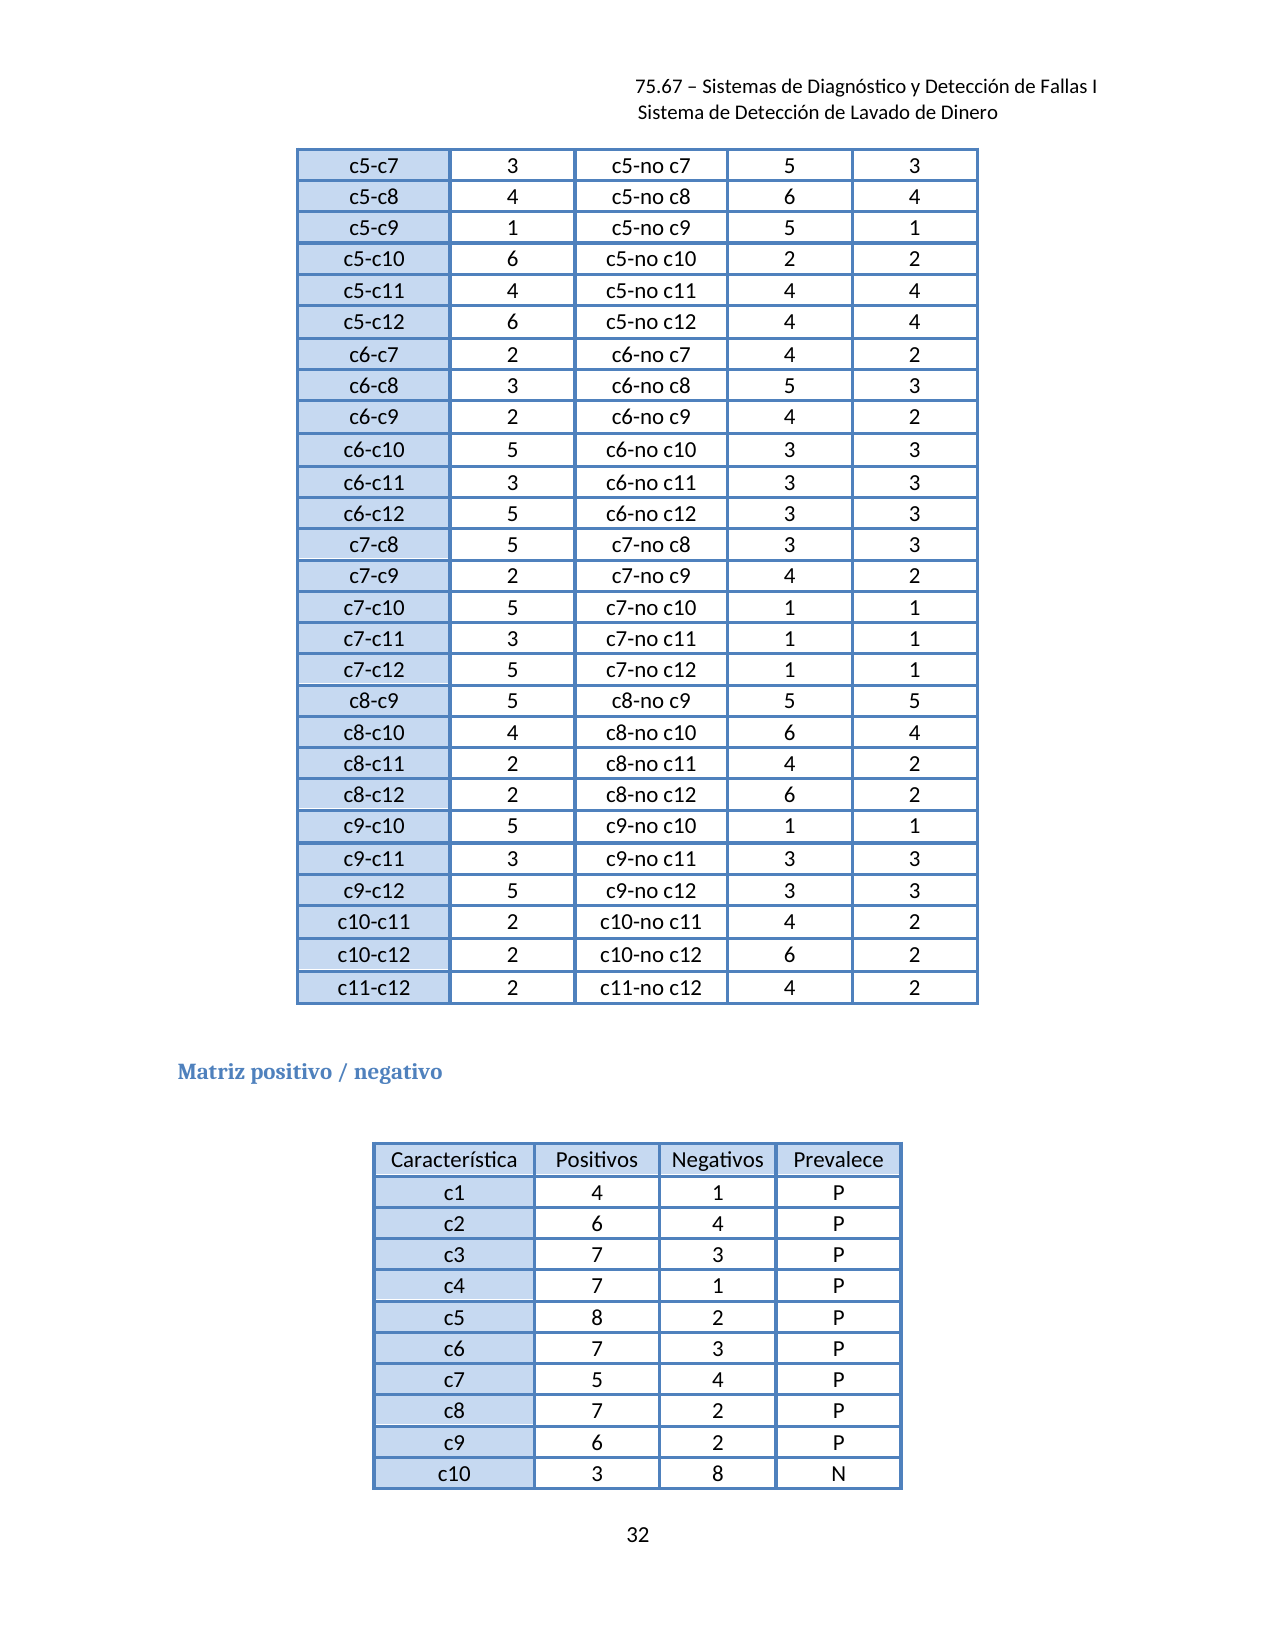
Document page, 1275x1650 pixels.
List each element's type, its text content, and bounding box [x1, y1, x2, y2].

table_cell 4 [854, 718, 976, 746]
table_cell c10-no c11 [577, 907, 726, 937]
table_cell c9-no c12 [577, 876, 726, 904]
table_cell 2 [729, 245, 851, 273]
table_cell 3 [729, 468, 851, 496]
table_cell 4 [729, 749, 851, 777]
table_cell 3 [729, 499, 851, 527]
table_cell 3 [854, 876, 976, 904]
table_cell 3 [854, 468, 976, 496]
table_cell 3 [452, 468, 573, 496]
table_cell 5 [452, 593, 573, 621]
table_cell 5 [452, 687, 573, 715]
table_cell 8 [536, 1303, 658, 1331]
table_cell 3 [452, 624, 573, 652]
table_cell P [778, 1178, 899, 1206]
table_cell c6-c8 [299, 371, 448, 399]
table_cell c6-c12 [299, 499, 448, 527]
table_cell c7-c9 [299, 562, 448, 590]
table_cell 1 [854, 213, 976, 241]
table_cell 2 [854, 402, 976, 432]
table_cell 5 [729, 151, 851, 179]
table_cell 4 [729, 402, 851, 432]
table_cell N [778, 1459, 899, 1487]
table_cell 2 [854, 340, 976, 368]
table_header Positivos [536, 1145, 658, 1174]
table_cell c6-no c9 [577, 402, 726, 432]
table_cell c7-c10 [299, 593, 448, 621]
table_cell 6 [452, 307, 573, 337]
table_cell c7-no c10 [577, 593, 726, 621]
table_cell c11-no c12 [577, 973, 726, 1002]
table_cell 3 [854, 371, 976, 399]
table_cell c5-c12 [299, 307, 448, 337]
table_cell c8-no c11 [577, 749, 726, 777]
table_cell c5-c8 [299, 182, 448, 210]
table_cell c10 [376, 1459, 533, 1487]
table_cell c6-c10 [299, 435, 448, 465]
table_cell c5-c10 [299, 245, 448, 273]
table_cell 2 [854, 562, 976, 590]
table_cell c6-c9 [299, 402, 448, 432]
table_cell 5 [729, 687, 851, 715]
table_cell 3 [854, 151, 976, 179]
table_cell c5-no c12 [577, 307, 726, 337]
table_cell c10-c12 [299, 940, 448, 969]
table_cell P [778, 1303, 899, 1331]
table_cell c6-no c11 [577, 468, 726, 496]
table_cell 4 [661, 1365, 774, 1393]
table_cell 6 [536, 1209, 658, 1237]
table_cell 2 [452, 940, 573, 969]
table_cell 6 [729, 182, 851, 210]
table_cell c5-no c9 [577, 213, 726, 241]
table_cell 3 [854, 499, 976, 527]
table_cell 4 [452, 718, 573, 746]
table_cell c9-c12 [299, 876, 448, 904]
table_cell 2 [452, 340, 573, 368]
table_cell c7-no c11 [577, 624, 726, 652]
table_cell c8-c11 [299, 749, 448, 777]
table_header Negativos [661, 1145, 774, 1174]
table_cell c6-c7 [299, 340, 448, 368]
table_cell 1 [661, 1178, 774, 1206]
table_cell c7-c12 [299, 655, 448, 683]
table_cell c10-no c12 [577, 940, 726, 969]
table_cell 4 [854, 276, 976, 304]
table_cell 3 [729, 530, 851, 558]
table_cell 5 [854, 687, 976, 715]
table_cell 6 [729, 940, 851, 969]
table_cell 4 [452, 276, 573, 304]
table_cell 4 [729, 307, 851, 337]
table_cell c5-no c7 [577, 151, 726, 179]
table_cell 3 [854, 845, 976, 873]
table_cell c8 [376, 1396, 533, 1424]
table_cell P [778, 1365, 899, 1393]
table_cell 2 [452, 562, 573, 590]
table_cell 1 [729, 655, 851, 683]
table_cell c7-no c9 [577, 562, 726, 590]
table_cell c6-no c10 [577, 435, 726, 465]
table_cell 3 [452, 151, 573, 179]
table_cell 7 [536, 1240, 658, 1268]
table_cell c9-no c11 [577, 845, 726, 873]
table_cell c7 [376, 1365, 533, 1393]
table_cell c6-c11 [299, 468, 448, 496]
table_cell c1 [376, 1178, 533, 1206]
table_cell 3 [536, 1459, 658, 1487]
table_cell c5 [376, 1303, 533, 1331]
table_cell 6 [729, 718, 851, 746]
table_cell 4 [729, 340, 851, 368]
table_cell 4 [729, 907, 851, 937]
table_cell 2 [452, 402, 573, 432]
table_cell c3 [376, 1240, 533, 1268]
table_cell P [778, 1396, 899, 1424]
table_cell 2 [854, 245, 976, 273]
table_cell P [778, 1240, 899, 1268]
table_cell 6 [536, 1428, 658, 1456]
table_cell c7-c8 [299, 530, 448, 558]
table_cell c10-c11 [299, 907, 448, 937]
table_cell 5 [452, 655, 573, 683]
table_cell 4 [854, 307, 976, 337]
table_cell 1 [729, 593, 851, 621]
table_cell 2 [661, 1428, 774, 1456]
table_cell 1 [854, 812, 976, 841]
table_cell c5-no c11 [577, 276, 726, 304]
table_cell 2 [452, 780, 573, 808]
table_cell 8 [661, 1459, 774, 1487]
table_cell 2 [854, 907, 976, 937]
table_cell c11-c12 [299, 973, 448, 1002]
table_cell 3 [661, 1334, 774, 1362]
table_cell 4 [854, 182, 976, 210]
table_cell 2 [661, 1303, 774, 1331]
table_cell c8-no c9 [577, 687, 726, 715]
table_cell c6-no c8 [577, 371, 726, 399]
table_cell c9-c11 [299, 845, 448, 873]
table_cell 5 [729, 213, 851, 241]
table_cell 4 [729, 562, 851, 590]
table_cell 1 [854, 593, 976, 621]
table_cell 1 [854, 655, 976, 683]
table_cell 3 [729, 435, 851, 465]
table_cell 2 [452, 973, 573, 1002]
table_cell 3 [452, 845, 573, 873]
table_cell 5 [452, 530, 573, 558]
table_cell c7-c11 [299, 624, 448, 652]
table_cell c4 [376, 1271, 533, 1299]
table_cell 7 [536, 1271, 658, 1299]
table_cell c6 [376, 1334, 533, 1362]
table_cell c6-no c12 [577, 499, 726, 527]
table_cell c8-c12 [299, 780, 448, 808]
table_cell c8-no c12 [577, 780, 726, 808]
table_cell 1 [729, 624, 851, 652]
table_cell c5-no c8 [577, 182, 726, 210]
table_cell 2 [661, 1396, 774, 1424]
table_cell 7 [536, 1334, 658, 1362]
table_cell 1 [729, 812, 851, 841]
table_cell 3 [452, 371, 573, 399]
table_cell P [778, 1428, 899, 1456]
table_cell 1 [452, 213, 573, 241]
table_cell c8-no c10 [577, 718, 726, 746]
table_cell 1 [661, 1271, 774, 1299]
table_cell 3 [661, 1240, 774, 1268]
table_cell 2 [854, 780, 976, 808]
table_cell 7 [536, 1396, 658, 1424]
table_cell 5 [729, 371, 851, 399]
table_cell c9 [376, 1428, 533, 1456]
table_cell c9-no c10 [577, 812, 726, 841]
table_cell c5-c11 [299, 276, 448, 304]
table_cell c5-c7 [299, 151, 448, 179]
table_cell 2 [854, 749, 976, 777]
subtitle Matriz positivo / negativo [177, 1058, 1098, 1085]
table_cell 4 [729, 276, 851, 304]
table_cell 5 [536, 1365, 658, 1393]
table_cell c7-no c8 [577, 530, 726, 558]
table_cell 4 [536, 1178, 658, 1206]
table_cell 5 [452, 876, 573, 904]
table_cell c2 [376, 1209, 533, 1237]
table_cell 2 [452, 749, 573, 777]
table_cell 2 [854, 940, 976, 969]
table_cell c8-c9 [299, 687, 448, 715]
table_cell 3 [729, 845, 851, 873]
table_cell 6 [729, 780, 851, 808]
table_cell 5 [452, 812, 573, 841]
table_cell 4 [729, 973, 851, 1002]
table_cell c7-no c12 [577, 655, 726, 683]
table_cell c8-c10 [299, 718, 448, 746]
table_cell c9-c10 [299, 812, 448, 841]
table_cell P [778, 1209, 899, 1237]
table_cell 3 [729, 876, 851, 904]
table_cell 4 [452, 182, 573, 210]
table_cell 5 [452, 435, 573, 465]
table_header Prevalece [778, 1145, 899, 1174]
table_cell 3 [854, 435, 976, 465]
table_cell 2 [452, 907, 573, 937]
table_cell c6-no c7 [577, 340, 726, 368]
table_cell P [778, 1334, 899, 1362]
table_cell 3 [854, 530, 976, 558]
table_cell c5-no c10 [577, 245, 726, 273]
table_cell 5 [452, 499, 573, 527]
table_cell c5-c9 [299, 213, 448, 241]
table_cell 6 [452, 245, 573, 273]
table_cell 2 [854, 973, 976, 1002]
table_cell 1 [854, 624, 976, 652]
table_cell 4 [661, 1209, 774, 1237]
table_header Característica [376, 1145, 533, 1174]
table_cell P [778, 1271, 899, 1299]
